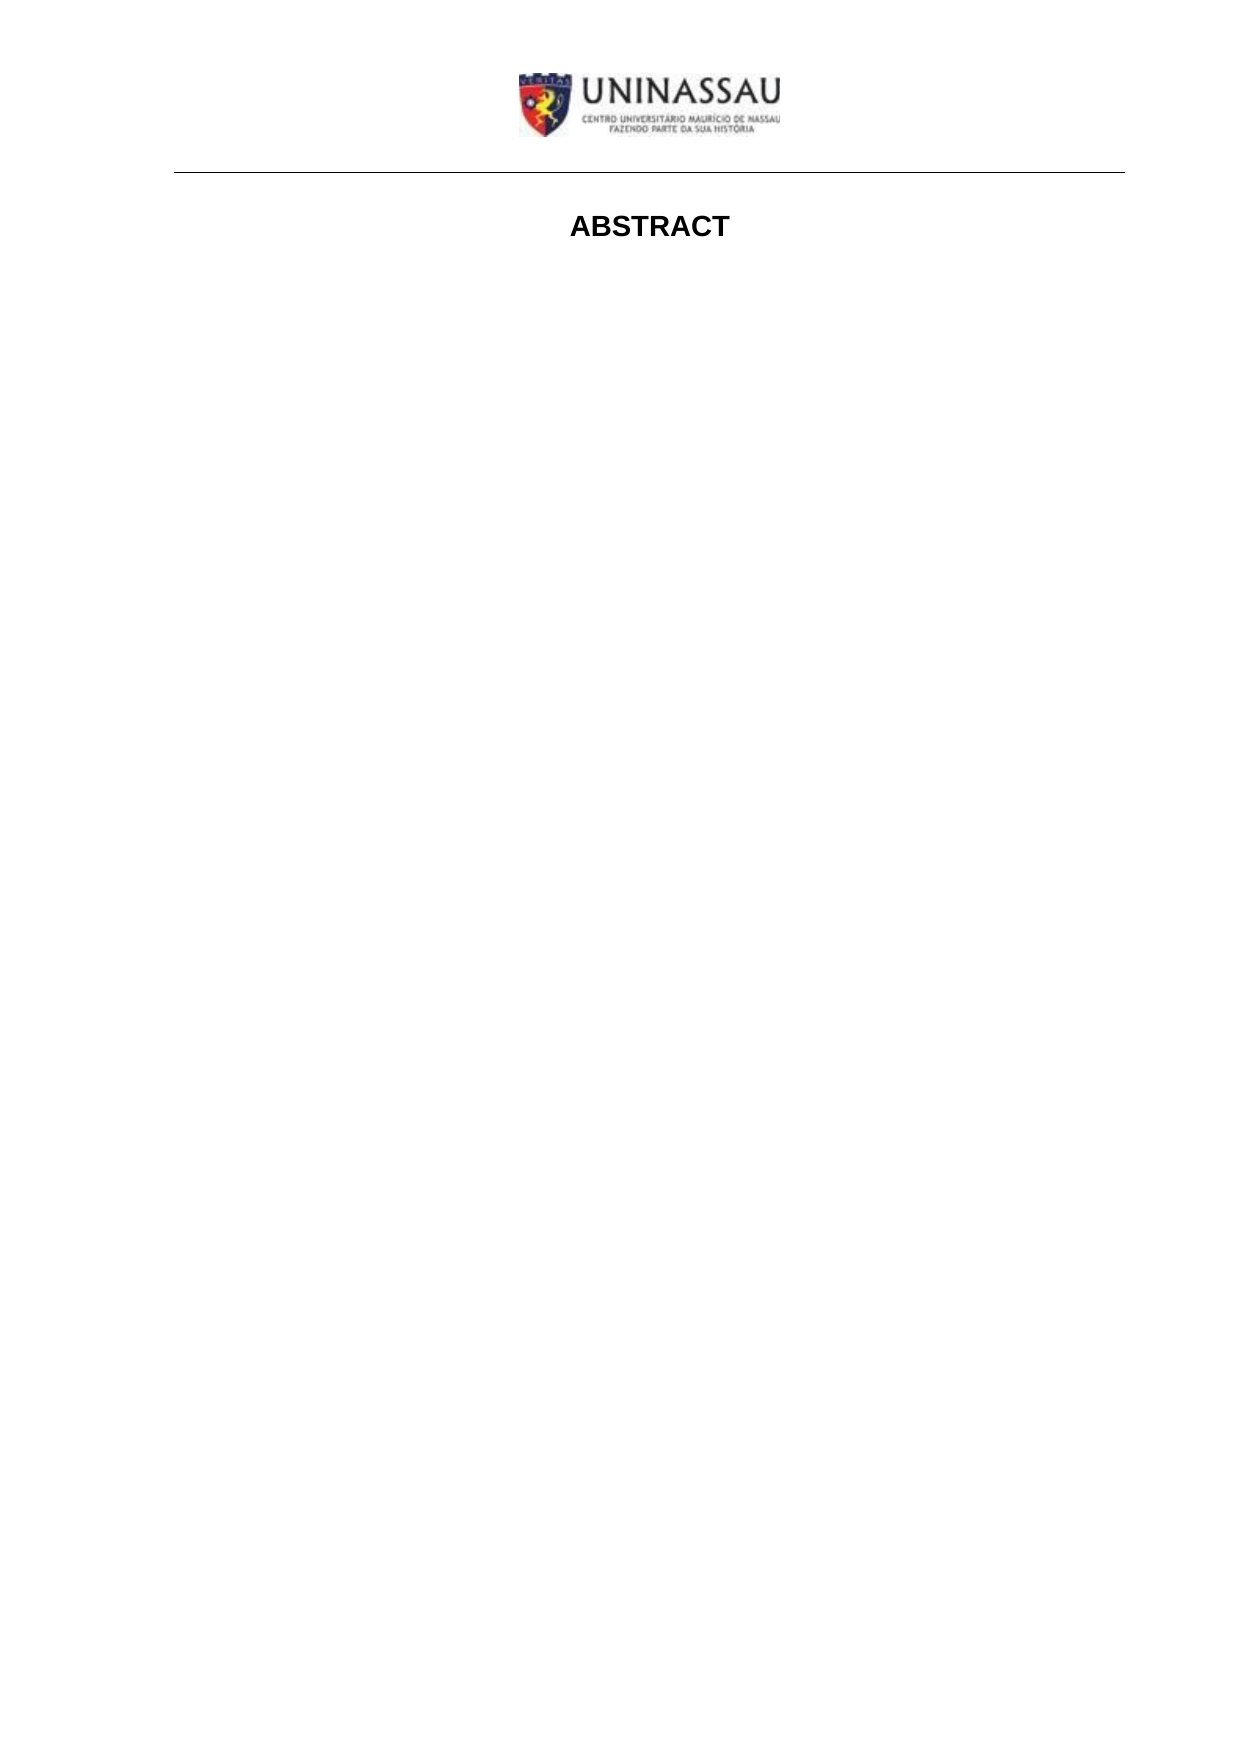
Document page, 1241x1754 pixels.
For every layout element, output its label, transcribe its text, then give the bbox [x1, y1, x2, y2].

text ABSTRACT [165, 209, 1134, 242]
picture [519, 73, 780, 137]
